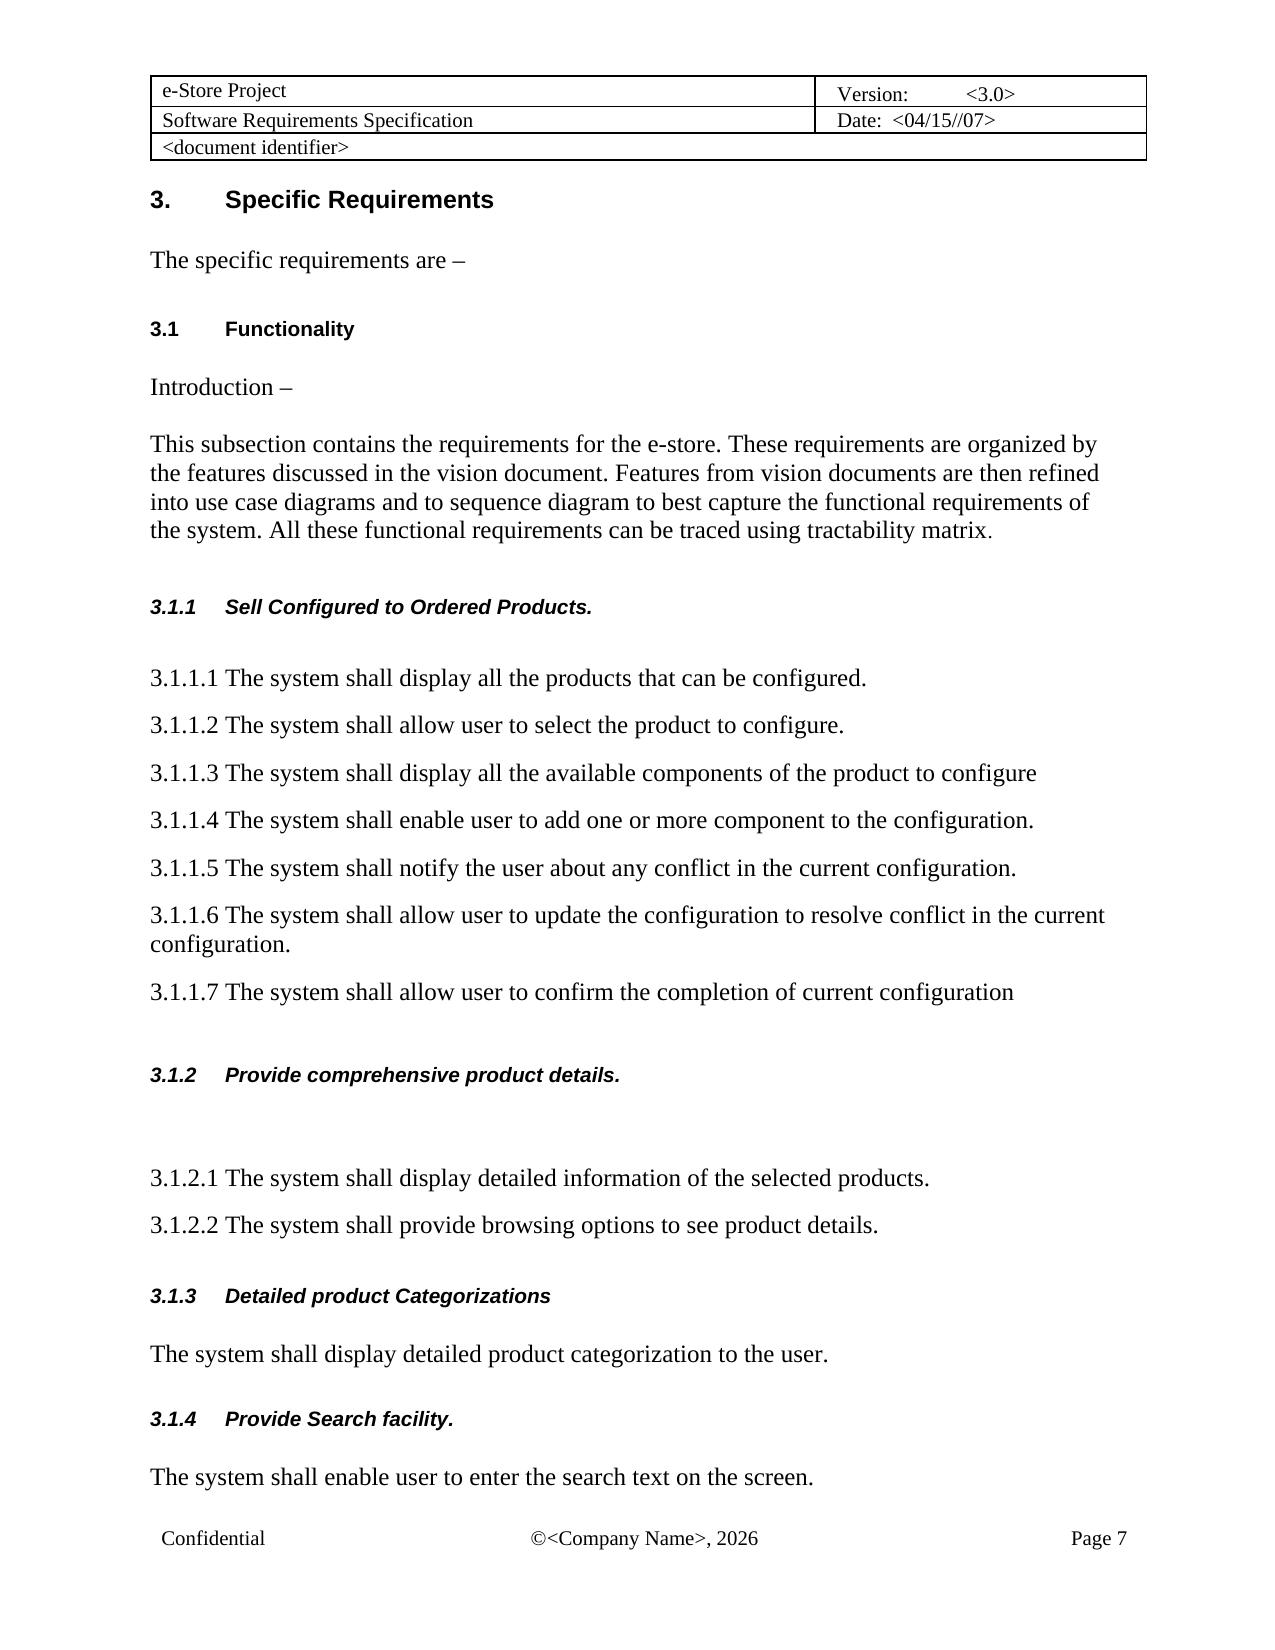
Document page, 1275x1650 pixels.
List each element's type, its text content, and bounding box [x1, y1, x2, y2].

subtitle The system shall notify the user about any conflict in the current configuration. [150, 853, 1125, 882]
subtitle The system shall enable user to add one or more component to the configuration. [150, 805, 1125, 834]
subtitle Sell Configured to Ordered Products. [150, 594, 1125, 619]
text The specific requirements are – [150, 245, 1125, 274]
subtitle The system shall display all the available components of the product to configure [150, 758, 1125, 787]
subtitle Functionality [150, 315, 1125, 340]
text The system shall enable user to enter the search text on the screen. [150, 1462, 1125, 1490]
text The system shall display detailed product categorization to the user. [150, 1339, 1125, 1368]
subtitle The system shall allow user to update the configuration to resolve conflict in the current configuration. [150, 900, 1125, 958]
subtitle Specific Requirements [150, 185, 1125, 214]
subtitle The system shall provide browsing options to see product details. [150, 1210, 1125, 1239]
subtitle The system shall display all the products that can be configured. [150, 663, 1125, 692]
text Introduction – [150, 372, 1125, 400]
subtitle Detailed product Categorizations [150, 1283, 1125, 1308]
text This subsection contains the requirements for the e-store. These requirements are organized by the features discussed in the vision document. Features from vision documents are then refined into use case diagrams and to sequence diagram to best capture the functional requirements of the system. All these functional requirements can be traced using tractability matrix. [150, 429, 1125, 544]
subtitle The system shall allow user to select the product to configure. [150, 710, 1125, 739]
subtitle The system shall allow user to confirm the completion of current configuration [150, 977, 1125, 1005]
subtitle The system shall display detailed information of the selected products. [150, 1163, 1125, 1192]
subtitle Provide Search facility. [150, 1405, 1125, 1430]
subtitle Provide comprehensive product details. [150, 1062, 1125, 1087]
